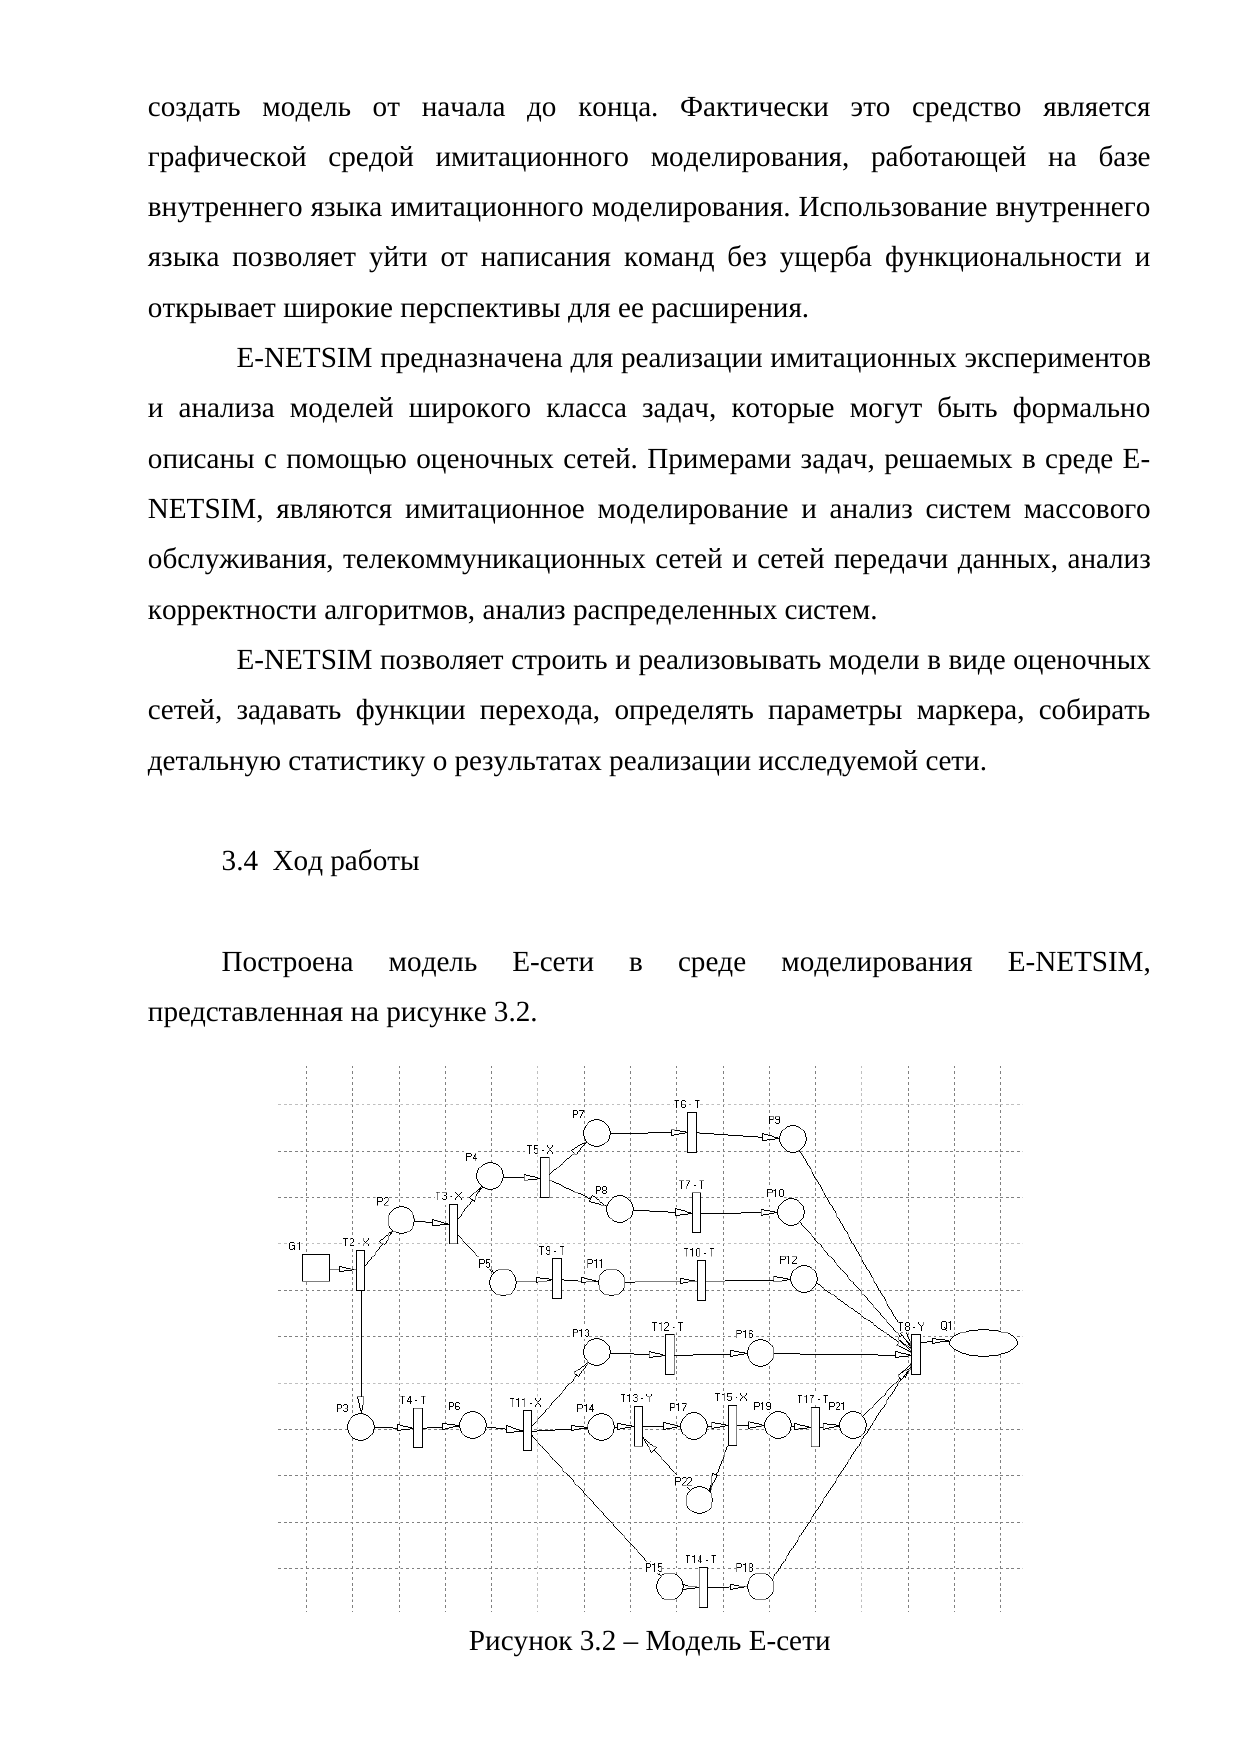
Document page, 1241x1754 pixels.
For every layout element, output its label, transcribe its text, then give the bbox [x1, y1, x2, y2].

text Построена модель Е-сети в среде моделирования Е-NETSIM, представленная на рисунке 3.2. [148, 944, 1152, 1028]
text Рисунок 3.2 – Модель Е-сети [148, 1623, 1152, 1657]
text E-NETSIM предназначена для реализации имитационных экспериментов и анализа моделей широкого класса задач, которые могут быть формально описаны с помощью оценочных сетей. Примерами задач, решаемых в среде E-NETSIM, являются имитационное моделирование и анализ систем массового обслуживания, телекоммуникационных сетей и сетей передачи данных, анализ корректности алгоритмов, анализ распределенных систем. [148, 340, 1152, 625]
text 3.4 Ход работы [221, 843, 1152, 877]
text E-NETSIM позволяет строить и реализовывать модели в виде оценочных сетей, задавать функции перехода, определять параметры маркера, собирать детальную статистику о результатах реализации исследуемой сети. [148, 642, 1152, 776]
picture [276, 1066, 1023, 1612]
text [148, 89, 1152, 323]
